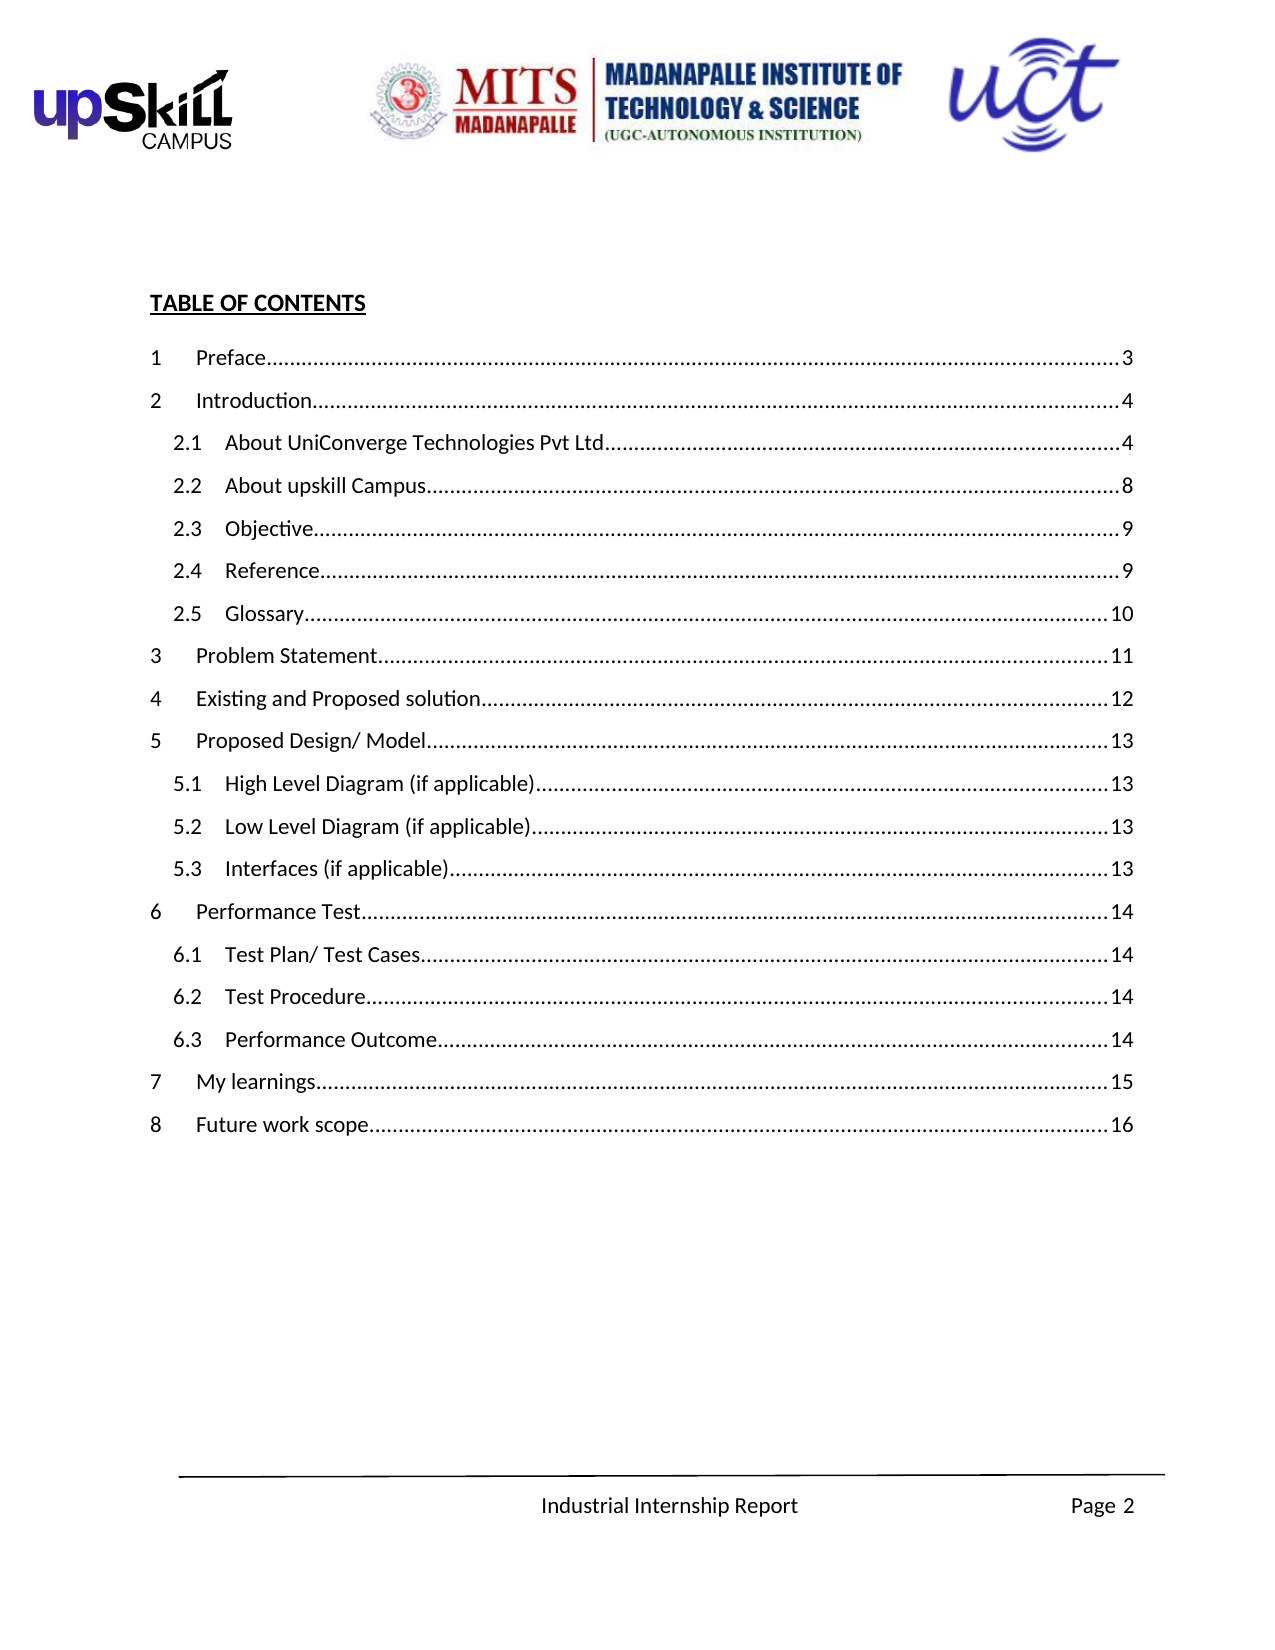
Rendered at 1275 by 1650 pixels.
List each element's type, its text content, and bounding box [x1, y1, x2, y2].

text 2 Introduction 4 [150, 386, 1134, 414]
text 6 Performance Test 14 [150, 897, 1134, 925]
text 4 Existing and Proposed solution 12 [150, 684, 1134, 712]
text 3 Problem Statement 11 [150, 641, 1134, 669]
text 2.4 Reference 9 [173, 556, 1134, 584]
picture [946, 28, 1125, 154]
text 2.1 About UniConverge Technologies Pvt Ltd 4 [173, 428, 1134, 456]
text 5 Proposed Design/ Model 13 [150, 727, 1134, 755]
text 5.1 High Level Diagram (if applicable) 13 [173, 769, 1134, 797]
text 7 My learnings 15 [150, 1067, 1134, 1096]
text 5.3 Interfaces (if applicable) 13 [173, 854, 1134, 882]
picture [367, 46, 908, 154]
text TABLE OF CONTENTS [150, 287, 1134, 318]
text 5.2 Low Level Diagram (if applicable) 13 [173, 812, 1134, 840]
text 2.3 Objective 9 [173, 514, 1134, 542]
text 1 Preface 3 [150, 343, 1134, 371]
picture [0, 53, 266, 154]
text 6.1 Test Plan/ Test Cases 14 [173, 940, 1134, 968]
text 8 Future work scope 16 [150, 1110, 1134, 1138]
text 2.5 Glossary 10 [173, 599, 1134, 627]
text 6.3 Performance Outcome 14 [173, 1025, 1134, 1053]
text 2.2 About upskill Campus 8 [173, 471, 1134, 499]
text 6.2 Test Procedure 14 [173, 982, 1134, 1010]
